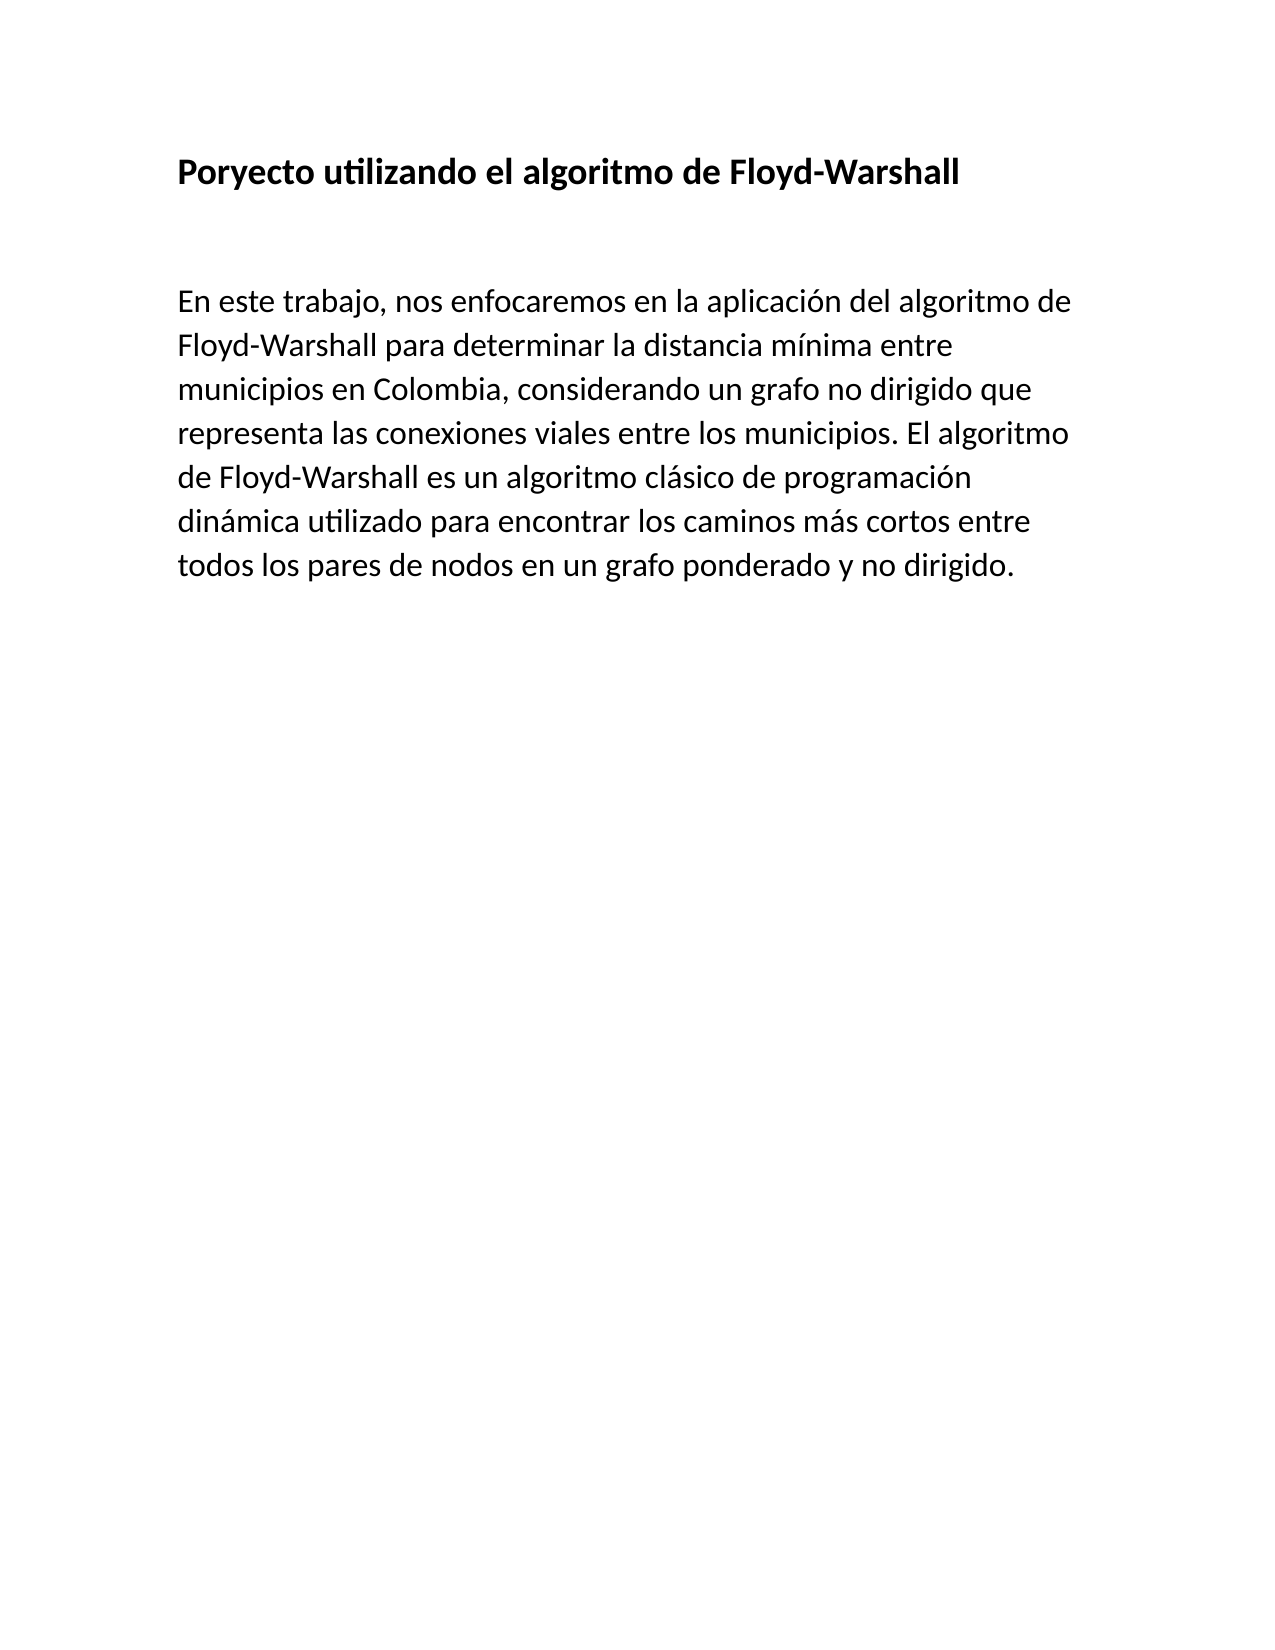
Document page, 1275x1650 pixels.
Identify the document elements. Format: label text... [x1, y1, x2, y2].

text Poryecto utilizando el algoritmo de Floyd-Warshall [177, 148, 1098, 193]
text En este trabajo, nos enfocaremos en la aplicación del algoritmo de Floyd-Warshall para determinar la distancia mínima entre municipios en Colombia, considerando un grafo no dirigido que representa las conexiones viales entre los municipios. El algoritmo de Floyd-Warshall es un algoritmo clásico de programación dinámica utilizado para encontrar los caminos más cortos entre todos los pares de nodos en un grafo ponderado y no dirigido. [177, 280, 1098, 584]
